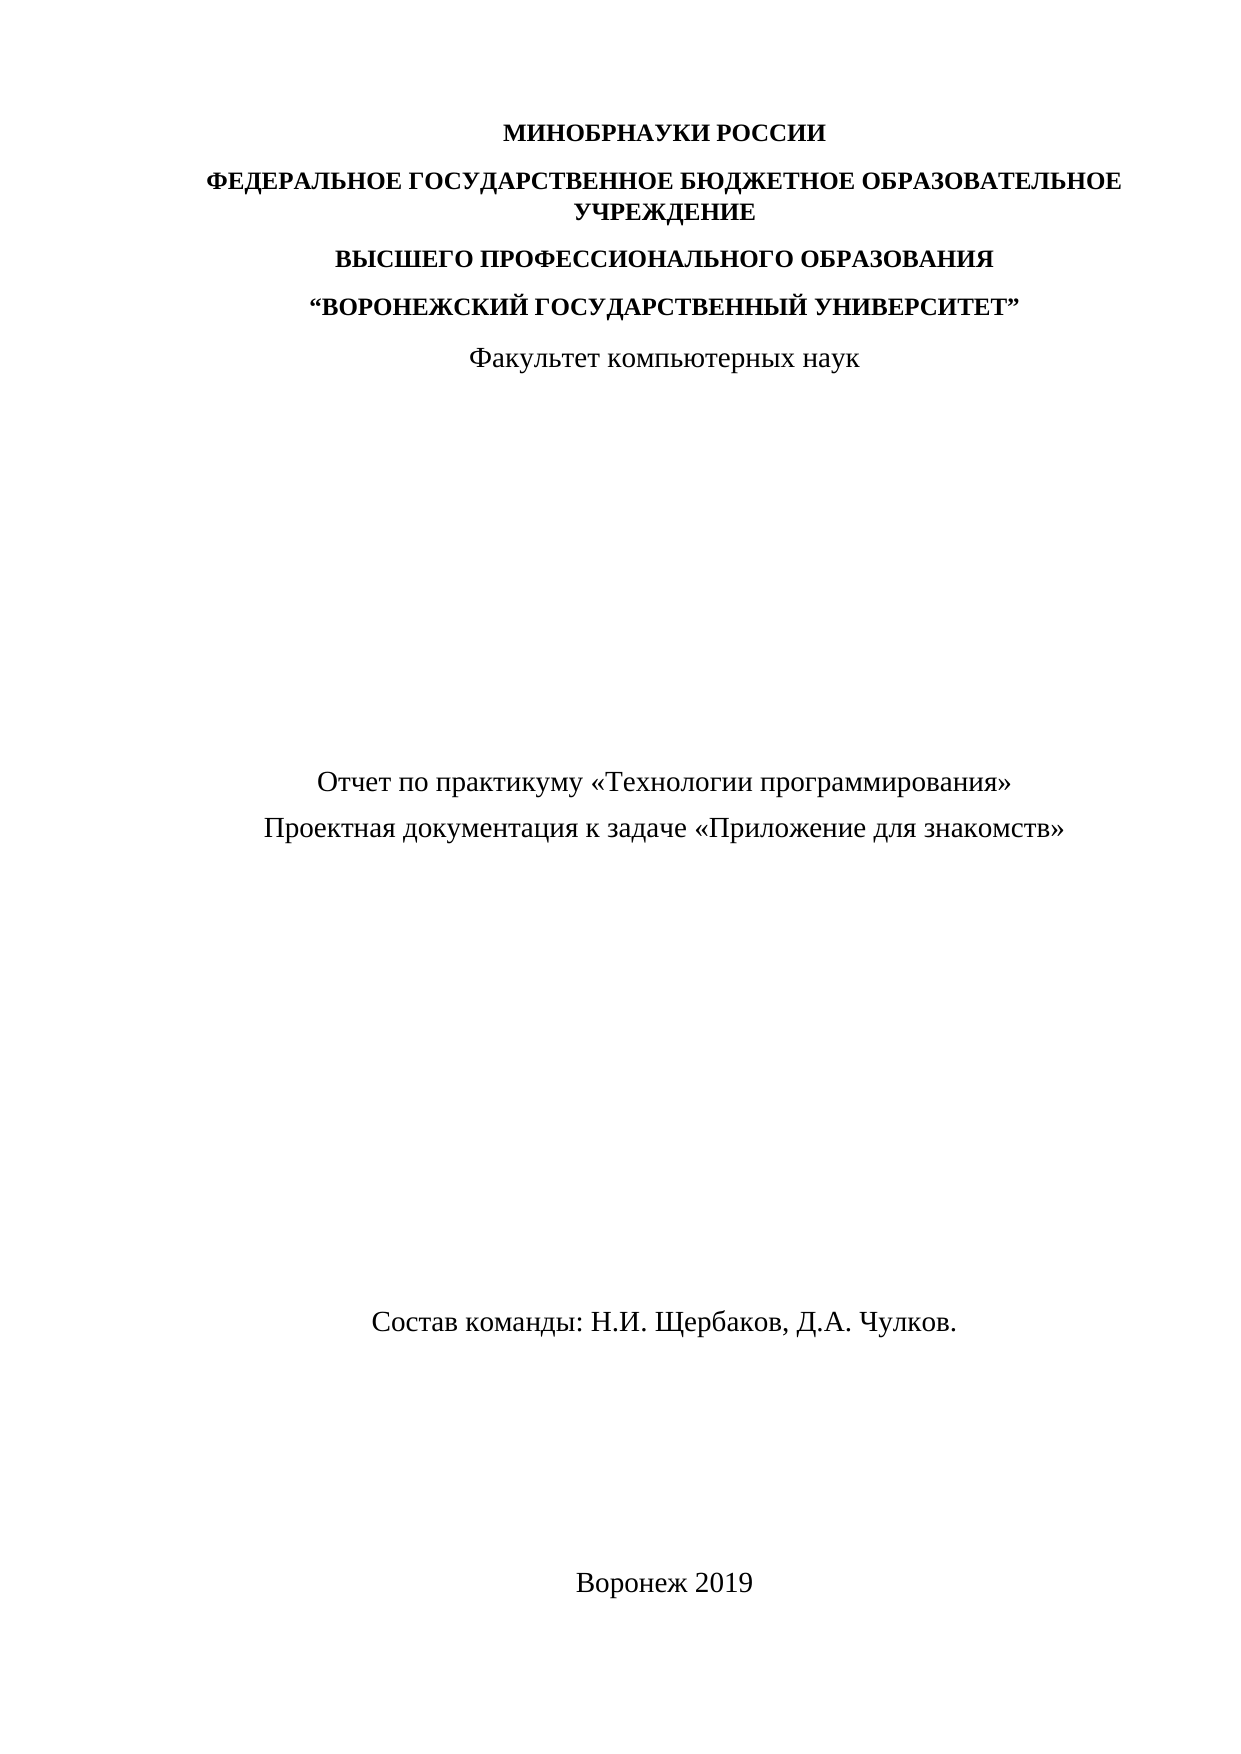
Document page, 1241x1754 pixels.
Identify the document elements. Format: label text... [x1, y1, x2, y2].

text “ВОРОНЕЖСКИЙ ГОСУДАРСТВЕННЫЙ УНИВЕРСИТЕТ” [177, 292, 1152, 321]
text ФЕДЕРАЛЬНОЕ ГОСУДАРСТВЕННОЕ БЮДЖЕТНОЕ ОБРАЗОВАТЕЛЬНОЕ УЧРЕЖДЕНИЕ [177, 166, 1152, 226]
text Состав команды: Н.И. Щербаков, Д.А. Чулков. [177, 1304, 1152, 1338]
text Отчет по практикуму «Технологии программирования» [177, 764, 1152, 798]
text Воронеж 2019 [177, 1565, 1152, 1599]
text Проектная документация к задаче «Приложение для знакомств» [177, 811, 1152, 844]
text МИНОБРНАУКИ РОССИИ [177, 118, 1152, 147]
text ВЫСШЕГО ПРОФЕССИОНАЛЬНОГО ОБРАЗОВАНИЯ [177, 244, 1152, 273]
text Факультет компьютерных наук [177, 340, 1152, 373]
